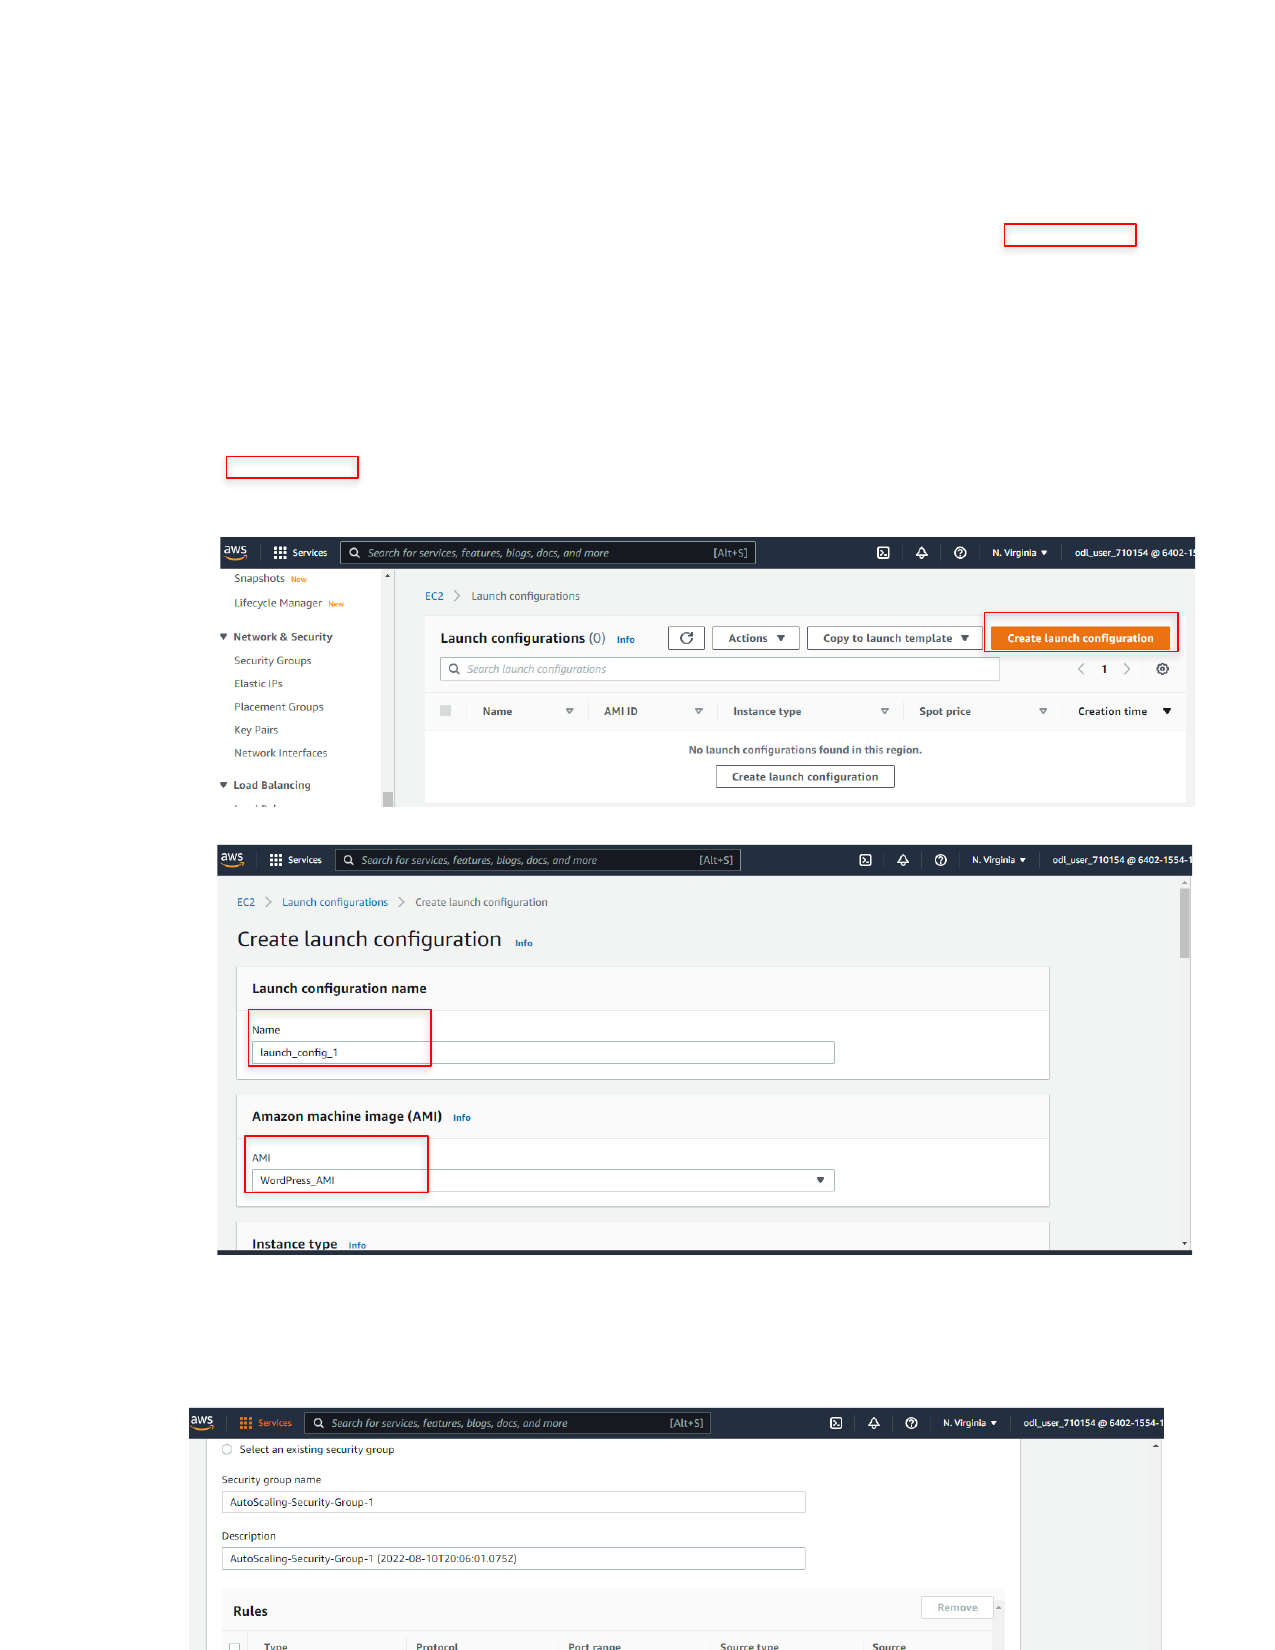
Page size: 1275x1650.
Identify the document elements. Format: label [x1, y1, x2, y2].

picture [217, 843, 1193, 1255]
picture [189, 1406, 1164, 1650]
picture [220, 537, 1196, 807]
